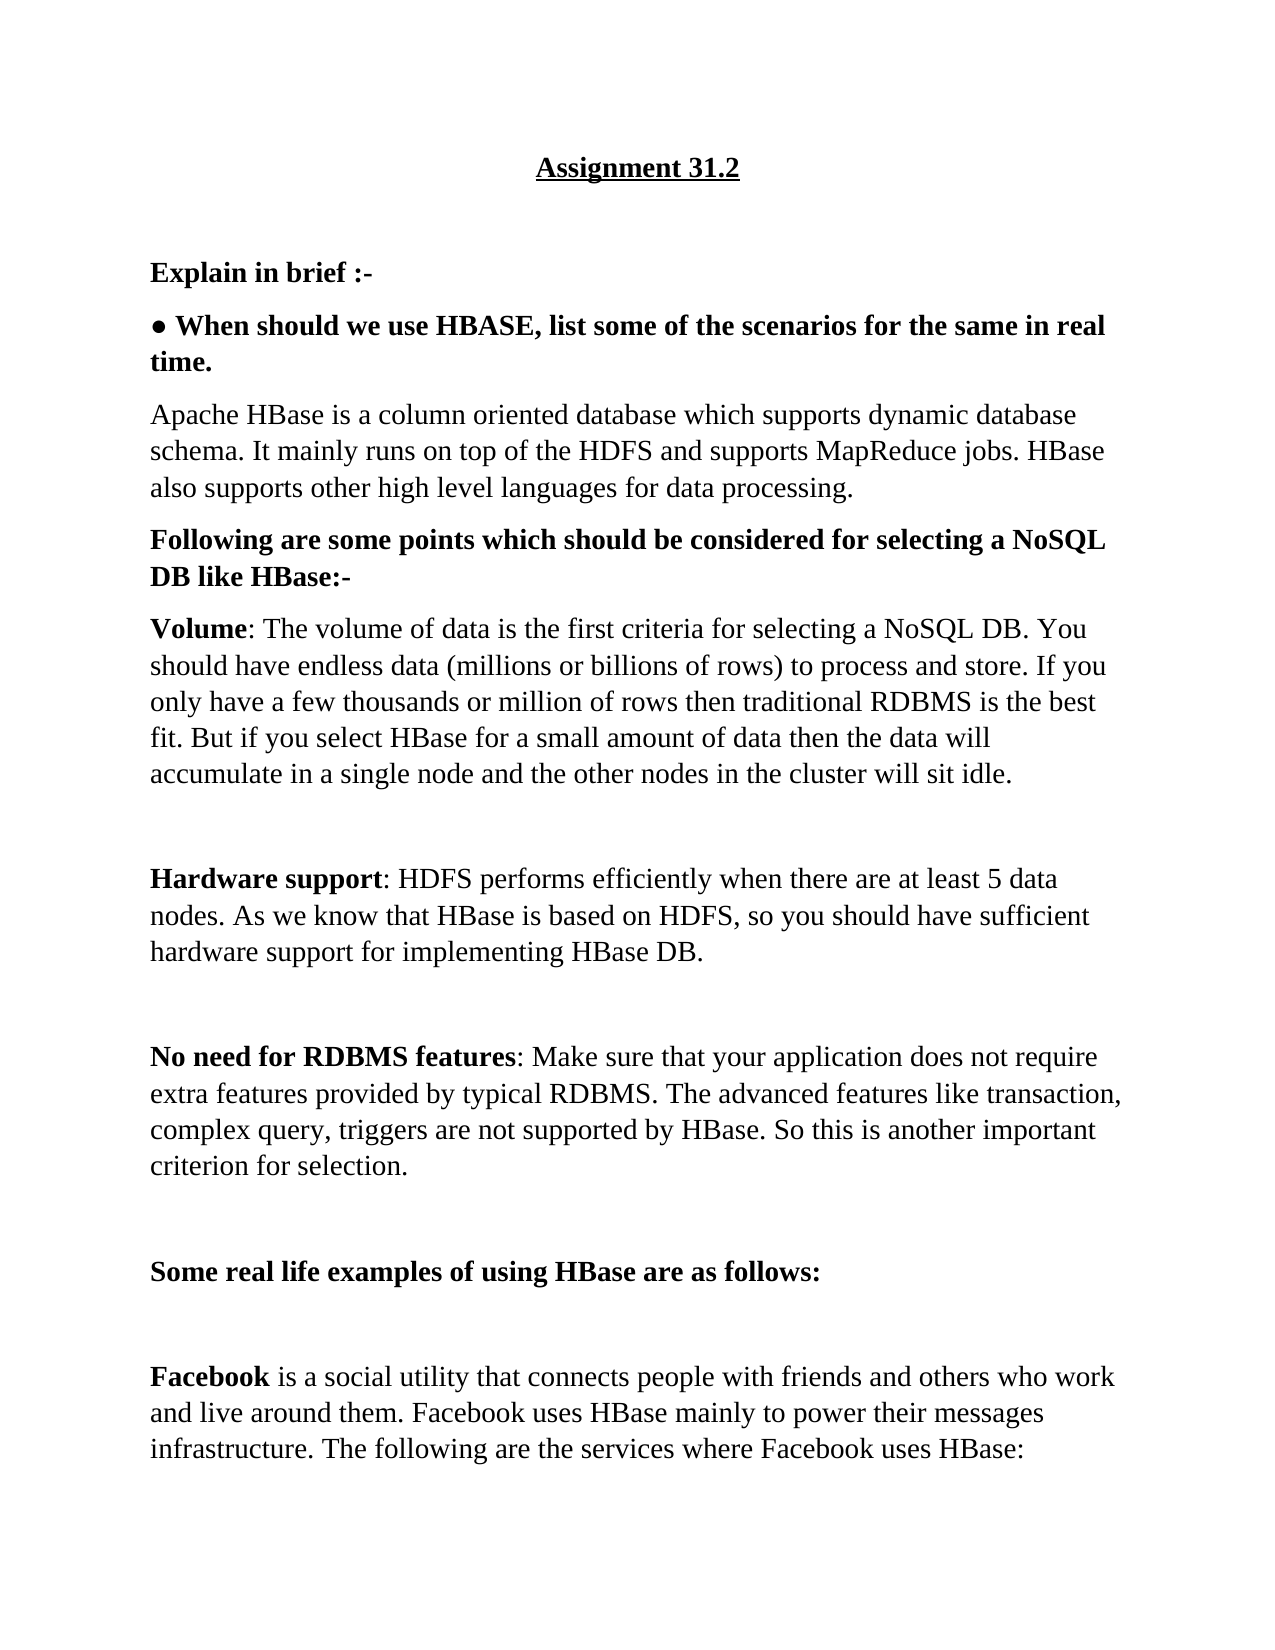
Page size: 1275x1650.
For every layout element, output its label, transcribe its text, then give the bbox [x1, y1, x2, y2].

text Volume: The volume of data is the first criteria for selecting a NoSQL DB. You should have endless data (millions or billions of rows) to process and store. If you only have a few thousands or million of rows then traditional RDBMS is the best fit. But if you select HBase for a small amount of data then the data will accumulate in a single node and the other nodes in the cluster will sit idle. [150, 611, 1125, 789]
text Explain in brief :- [150, 256, 1125, 289]
text No need for RDBMS features: Make sure that your application does not require extra features provided by typical RDBMS. The advanced features like transaction, complex query, triggers are not supported by HBase. So this is another important criterion for selection. [150, 1039, 1125, 1182]
text Following are some points which should be considered for selecting a NoSQL DB like HBase:- [150, 522, 1125, 592]
text Hardware support: HDFS performs efficiently when there are at least 5 data nodes. As we know that HBase is based on HDFS, so you should have sufficient hardware support for implementing HBase DB. [150, 862, 1125, 967]
text ● When should we use HBASE, list some of the scenarios for the same in real time. [150, 308, 1125, 378]
text Facebook is a social utility that connects people with friends and others who work and live around them. Facebook uses HBase mainly to power their messages infrastructure. The following are the services where Facebook uses HBase: [150, 1359, 1125, 1465]
text Apache HBase is a column oriented database which supports dynamic database schema. It mainly runs on top of the HDFS and supports MapReduce jobs. HBase also supports other high level languages for data processing. [150, 397, 1125, 503]
text Assignment 31.2 [150, 150, 1125, 183]
text Some real life examples of using HBase are as follows: [150, 1254, 1125, 1287]
